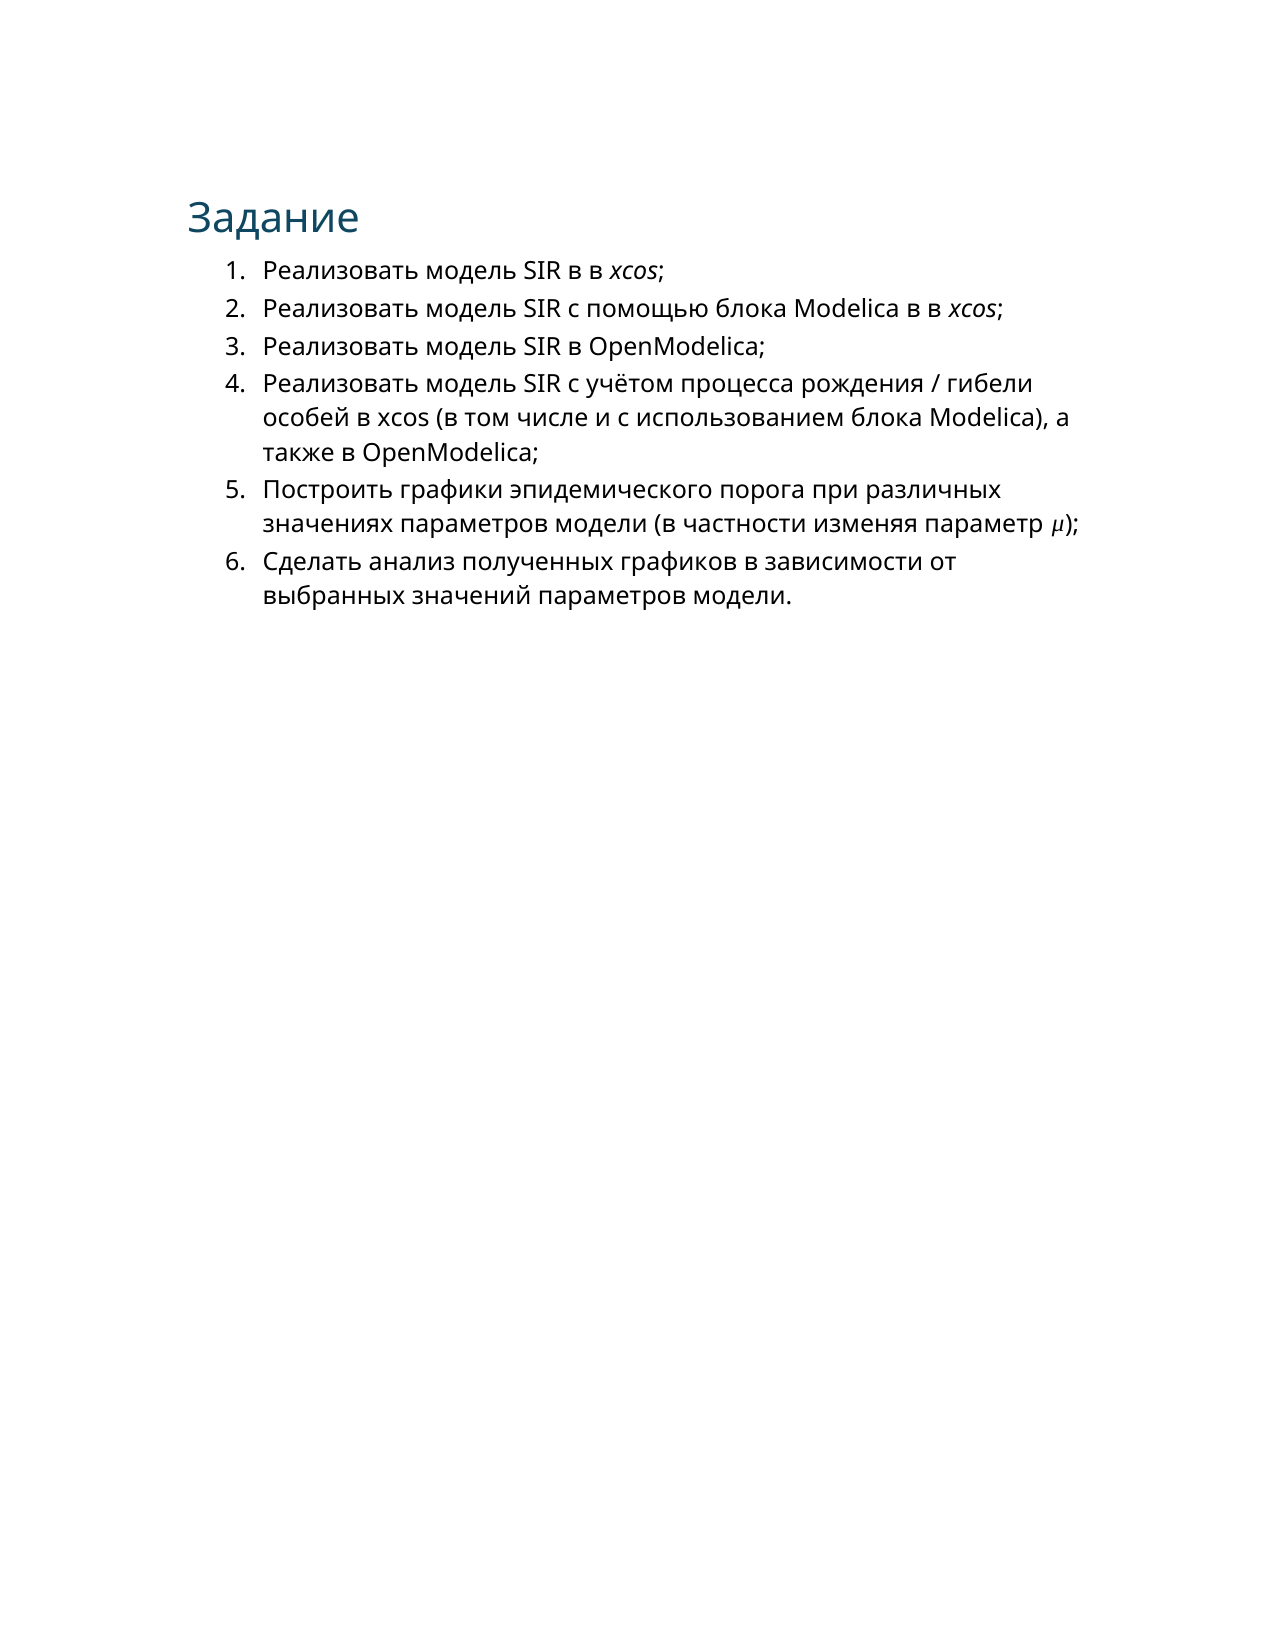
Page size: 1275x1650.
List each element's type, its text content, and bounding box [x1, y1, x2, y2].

list Реализовать модель SIR в OpenModelica; [225, 328, 1087, 362]
list Реализовать модель SIR в в xcos; [225, 253, 1087, 287]
list Сделать анализ полученных графиков в зависимости от выбранных значений параметров модели. [225, 544, 1087, 612]
list Реализовать модель SIR с помощью блока Modelica в в xcos; [225, 290, 1087, 324]
subtitle Задание [187, 187, 1087, 244]
list Реализовать модель SIR с учётом процесса рождения / гибели особей в xcos (в том числе и с использованием блока Modelica), а также в OpenModelica; [225, 366, 1087, 468]
list Построить графики эпидемического порога при различных значениях параметров модели (в частности изменяя параметр ); [225, 472, 1087, 540]
